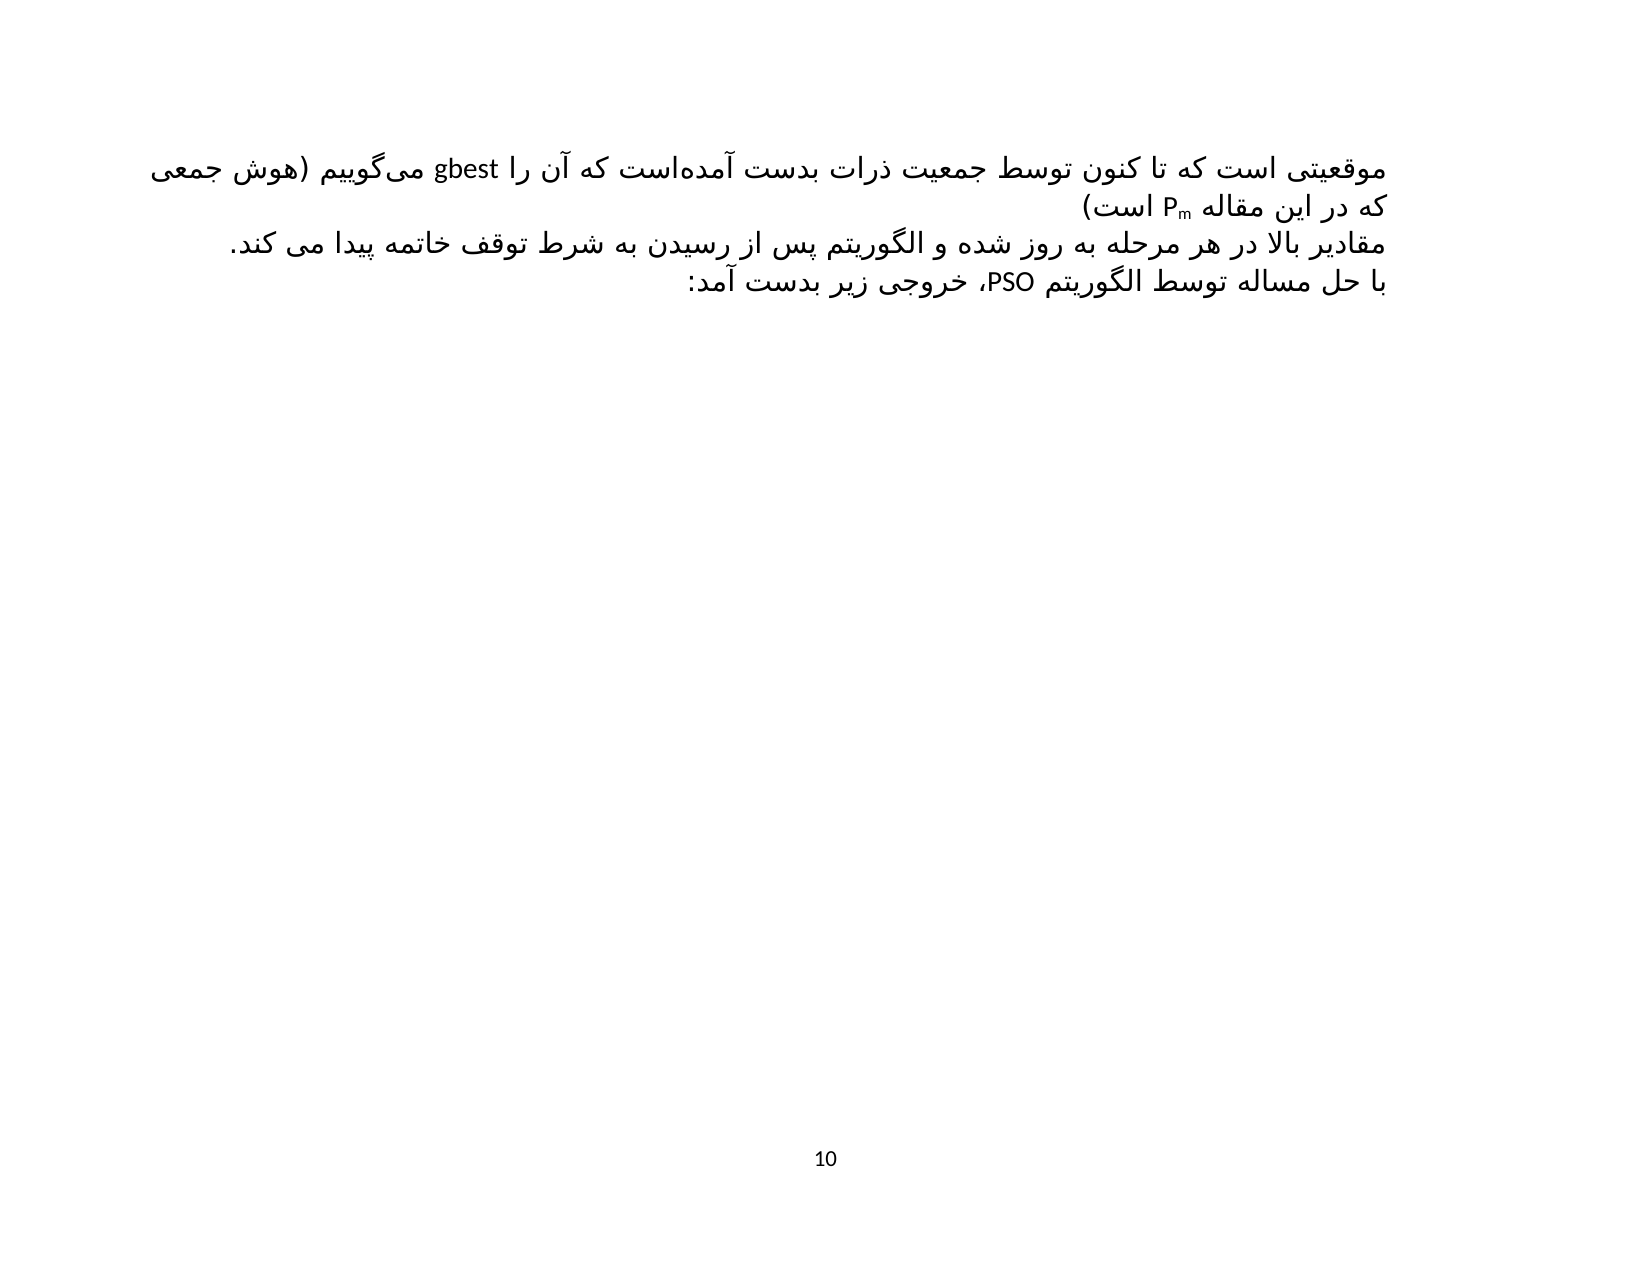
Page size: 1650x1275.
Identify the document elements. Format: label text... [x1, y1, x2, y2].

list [150, 150, 1387, 224]
list با حل مساله توسط الگوریتم PSO، خروجی زیر بدست آمد: [150, 263, 1387, 299]
list مقادیر بالا در هر مرحله به روز شده و الگوریتم پس از رسیدن به شرط توقف خاتمه پیدا می کند. [150, 227, 1387, 261]
